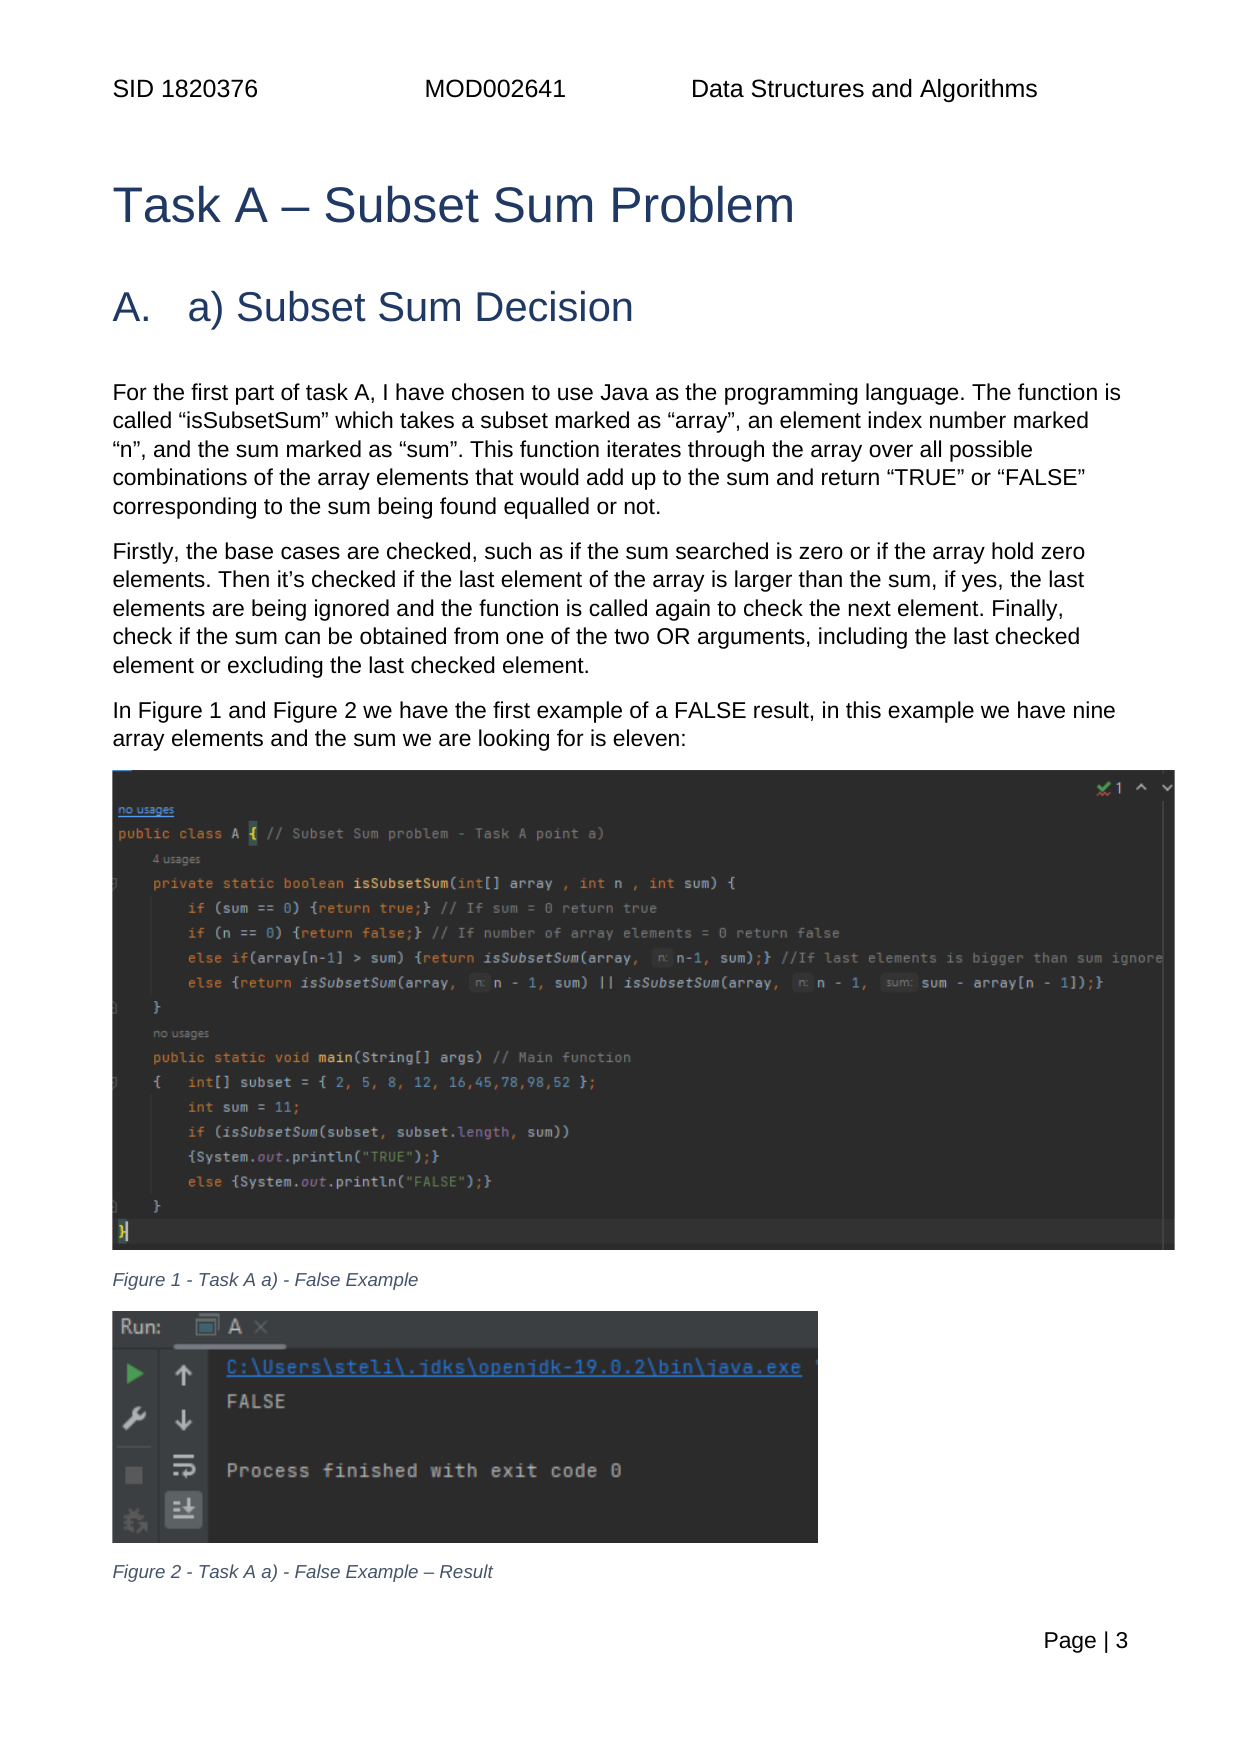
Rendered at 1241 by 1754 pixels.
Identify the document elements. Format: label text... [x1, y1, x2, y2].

text In Figure 1 and Figure 2 we have the first example of a FALSE result, in this example we have nine array elements and the sum we are looking for is eleven: [112, 697, 1128, 751]
picture [112, 1311, 818, 1543]
subtitle A. a) Subset Sum Decision [112, 282, 1128, 330]
picture [112, 770, 1175, 1250]
text Firstly, the base cases are checked, such as if the sum searched is zero or if the array hold zero elements. Then it’s checked if the last element of the array is larger than the sum, if yes, the last elements are being ignored and the function is called again to check the next element. Finally, check if the sum can be obtained from one of the two OR arguments, including the last checked element or excluding the last checked element. [112, 538, 1128, 678]
text For the first part of task A, I have chosen to use Java as the programming language. The function is called “isSubsetSum” which takes a subset marked as “array”, an element index number marked “n”, and the sum marked as “sum”. This function iterates through the array over all possible combinations of the array elements that would add up to the sum and return “TRUE” or “FALSE” corresponding to the sum being found equalled or not. [112, 379, 1128, 519]
subtitle Task A – Subset Sum Problem [112, 175, 1128, 232]
